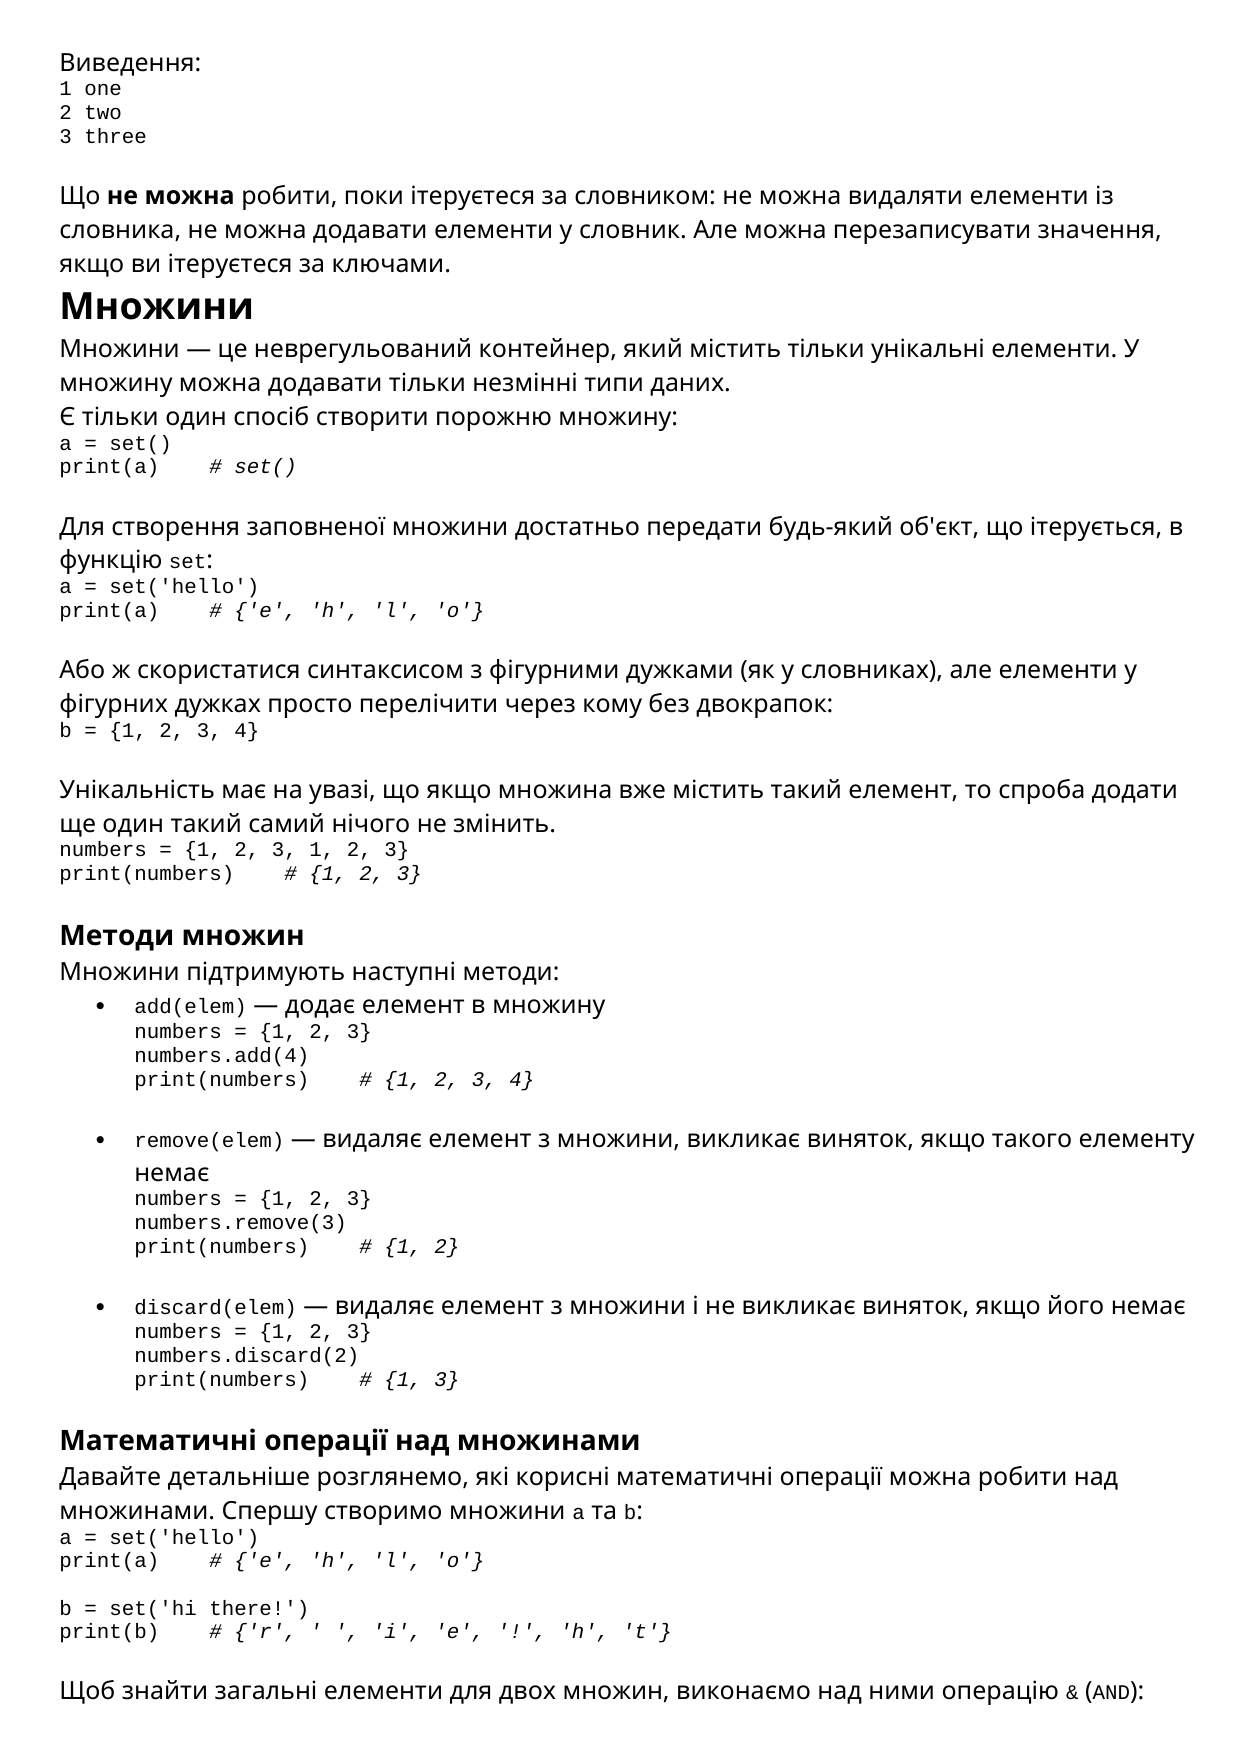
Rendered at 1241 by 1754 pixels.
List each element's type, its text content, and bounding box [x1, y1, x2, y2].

text numbers = {1, 2, 3, 1, 2, 3} print(numbers) # {1, 2, 3} [59, 839, 1196, 915]
text Математичні операції над множинами​ [59, 1420, 1196, 1459]
text a = set() print(a) # set() [59, 433, 1196, 508]
list remove(elem) — видаляє елемент з множини, викликає виняток, якщо такого елементу немає [97, 1120, 1196, 1188]
text Множини підтримують наступні методи: [59, 953, 1196, 987]
text b = {1, 2, 3, 4} [59, 720, 1196, 771]
list add(elem) — додає елемент в множину [97, 987, 1196, 1021]
text Множини — це неврегульований контейнер, який містить тільки унікальні елементи. У множину можна додавати тільки незмінні типи даних. [59, 331, 1196, 399]
text numbers = {1, 2, 3} numbers.remove(3) print(numbers) # {1, 2} [134, 1188, 1196, 1287]
text Виведення: [59, 44, 1196, 78]
text Множини​ [59, 279, 1196, 331]
text numbers = {1, 2, 3} numbers.add(4) print(numbers) # {1, 2, 3, 4} [134, 1021, 1196, 1120]
text Щоб знайти загальні елементи для двох множин, виконаємо над ними операцію & (AND): [59, 1673, 1196, 1707]
text Методи множин​ [59, 915, 1196, 953]
text a = set('hello') print(a) # {'e', 'h', 'l', 'o'} [59, 576, 1196, 652]
text a = set('hello') print(a) # {'e', 'h', 'l', 'o'} b = set('hi there!') print(b) # {'r', ' ', 'i', 'e', '!', 'h', 't'} [59, 1527, 1196, 1673]
text 1 one 2 two 3 three [59, 78, 1196, 177]
text Що не можна робити, поки ітеруєтеся за словником: не можна видаляти елементи із словника, не можна додавати елементи у словник. Але можна перезаписувати значення, якщо ви ітеруєтеся за ключами. [59, 177, 1196, 279]
text Для створення заповненої множини достатньо передати будь-який об'єкт, що ітерується, в функцію set: [59, 508, 1196, 576]
text Є тільки один спосіб створити порожню множину: [59, 399, 1196, 433]
text Давайте детальніше розглянемо, які корисні математичні операції можна робити над множинами. Спершу створимо множини a та b: [59, 1459, 1196, 1527]
text Унікальність має на увазі, що якщо множина вже містить такий елемент, то спроба додати ще один такий самий нічого не змінить. [59, 771, 1196, 839]
text numbers = {1, 2, 3} numbers.discard(2) print(numbers) # {1, 3} [134, 1321, 1196, 1420]
list discard(elem) — видаляє елемент з множини і не викликає виняток, якщо його немає [97, 1287, 1196, 1321]
text Або ж скористатися синтаксисом з фігурними дужками (як у словниках), але елементи у фігурних дужках просто перелічити через кому без двокрапок: [59, 652, 1196, 720]
